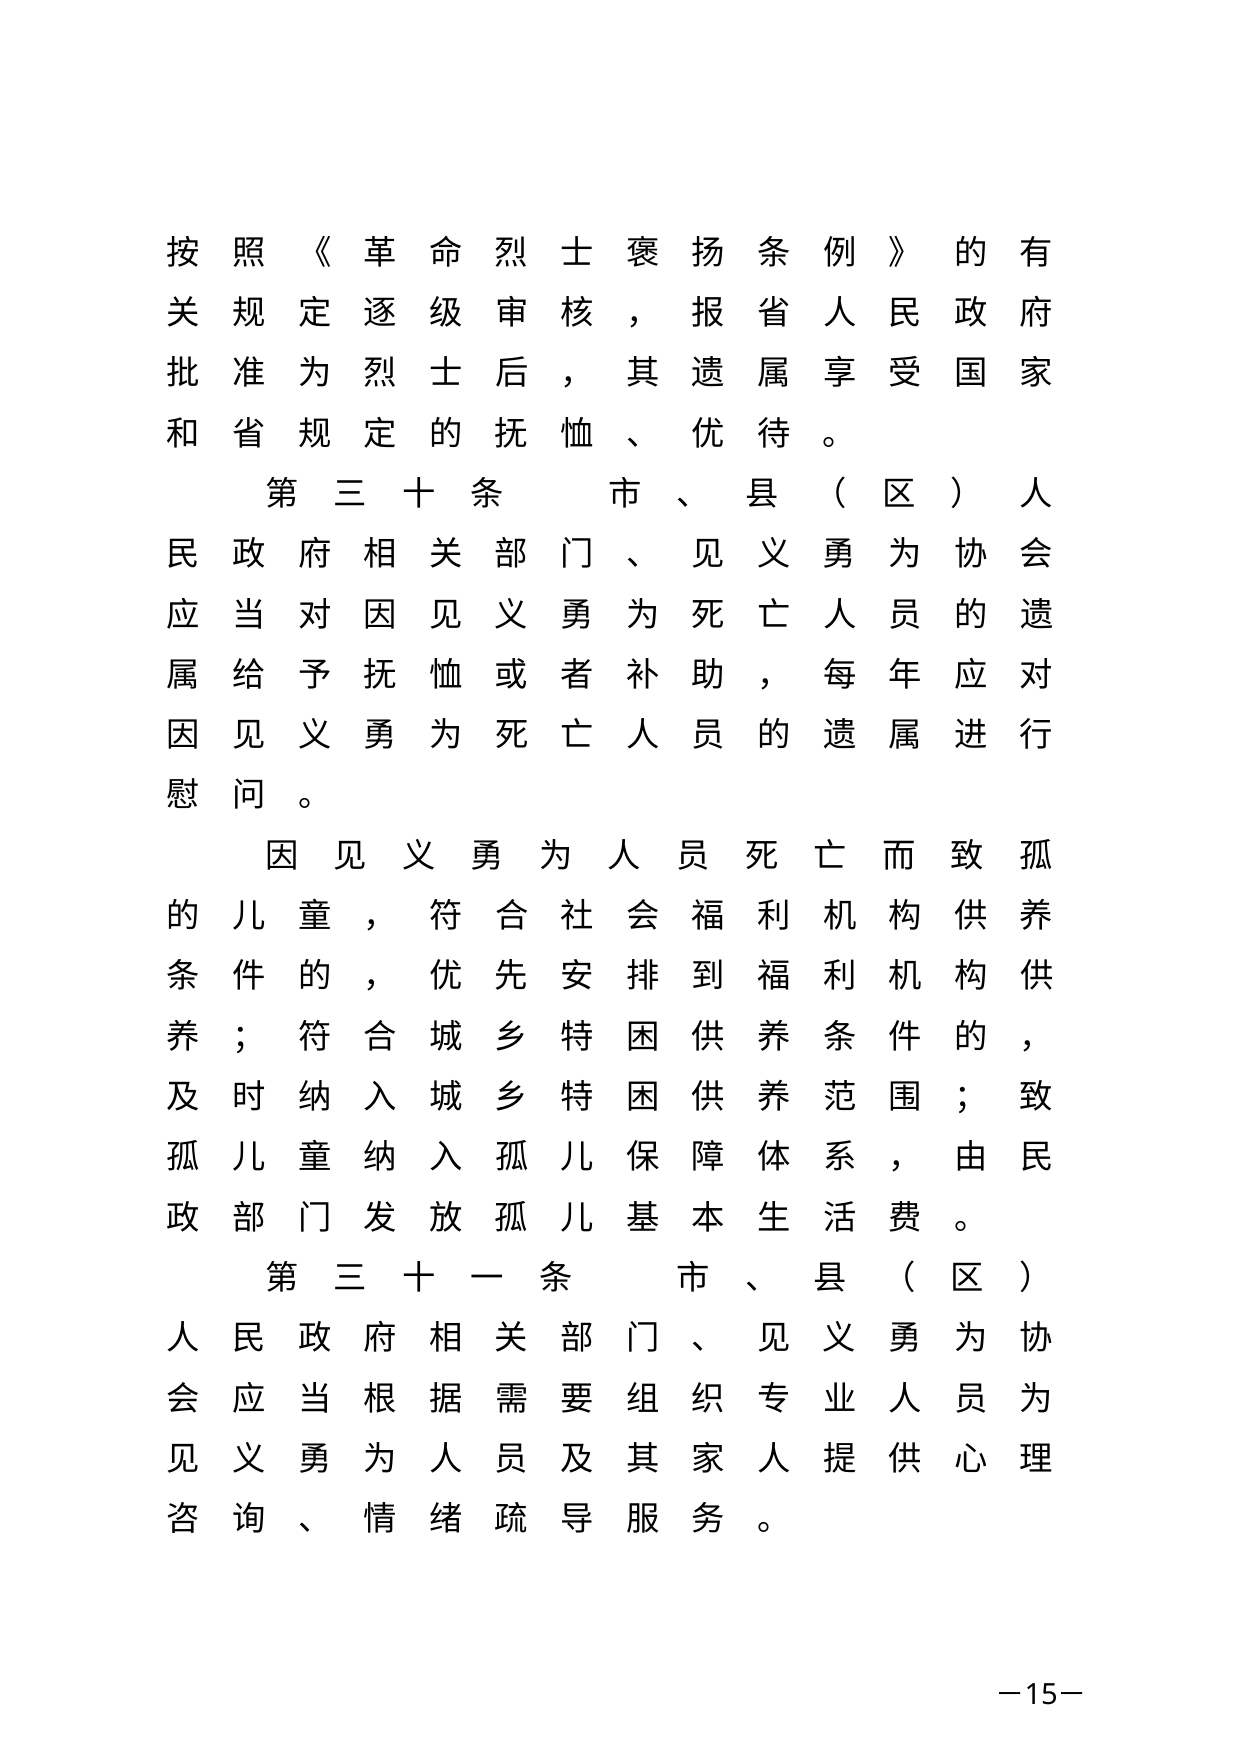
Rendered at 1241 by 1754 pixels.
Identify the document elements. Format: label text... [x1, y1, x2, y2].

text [167, 219, 1085, 461]
text 第三十一条 市、县（区）人民政府相关部门、见义勇为协会应当根据需要组织专业人员为见义勇为人员及其家人提供心理咨询、情绪疏导服务。 [167, 1245, 1085, 1546]
text 第三十条 市、县（区）人民政府相关部门、见义勇为协会应当对因见义勇为死亡人员的遗属给予抚恤或者补助，每年应对因见义勇为死亡人员的遗属进行慰问。 [167, 461, 1085, 822]
text 因见义勇为人员死亡而致孤的儿童，符合社会福利机构供养条件的，优先安排到福利机构供养；符合城乡特困供养条件的，及时纳入城乡特困供养范围；致孤儿童纳入孤儿保障体系，由民政部门发放孤儿基本生活费。 [167, 822, 1085, 1245]
